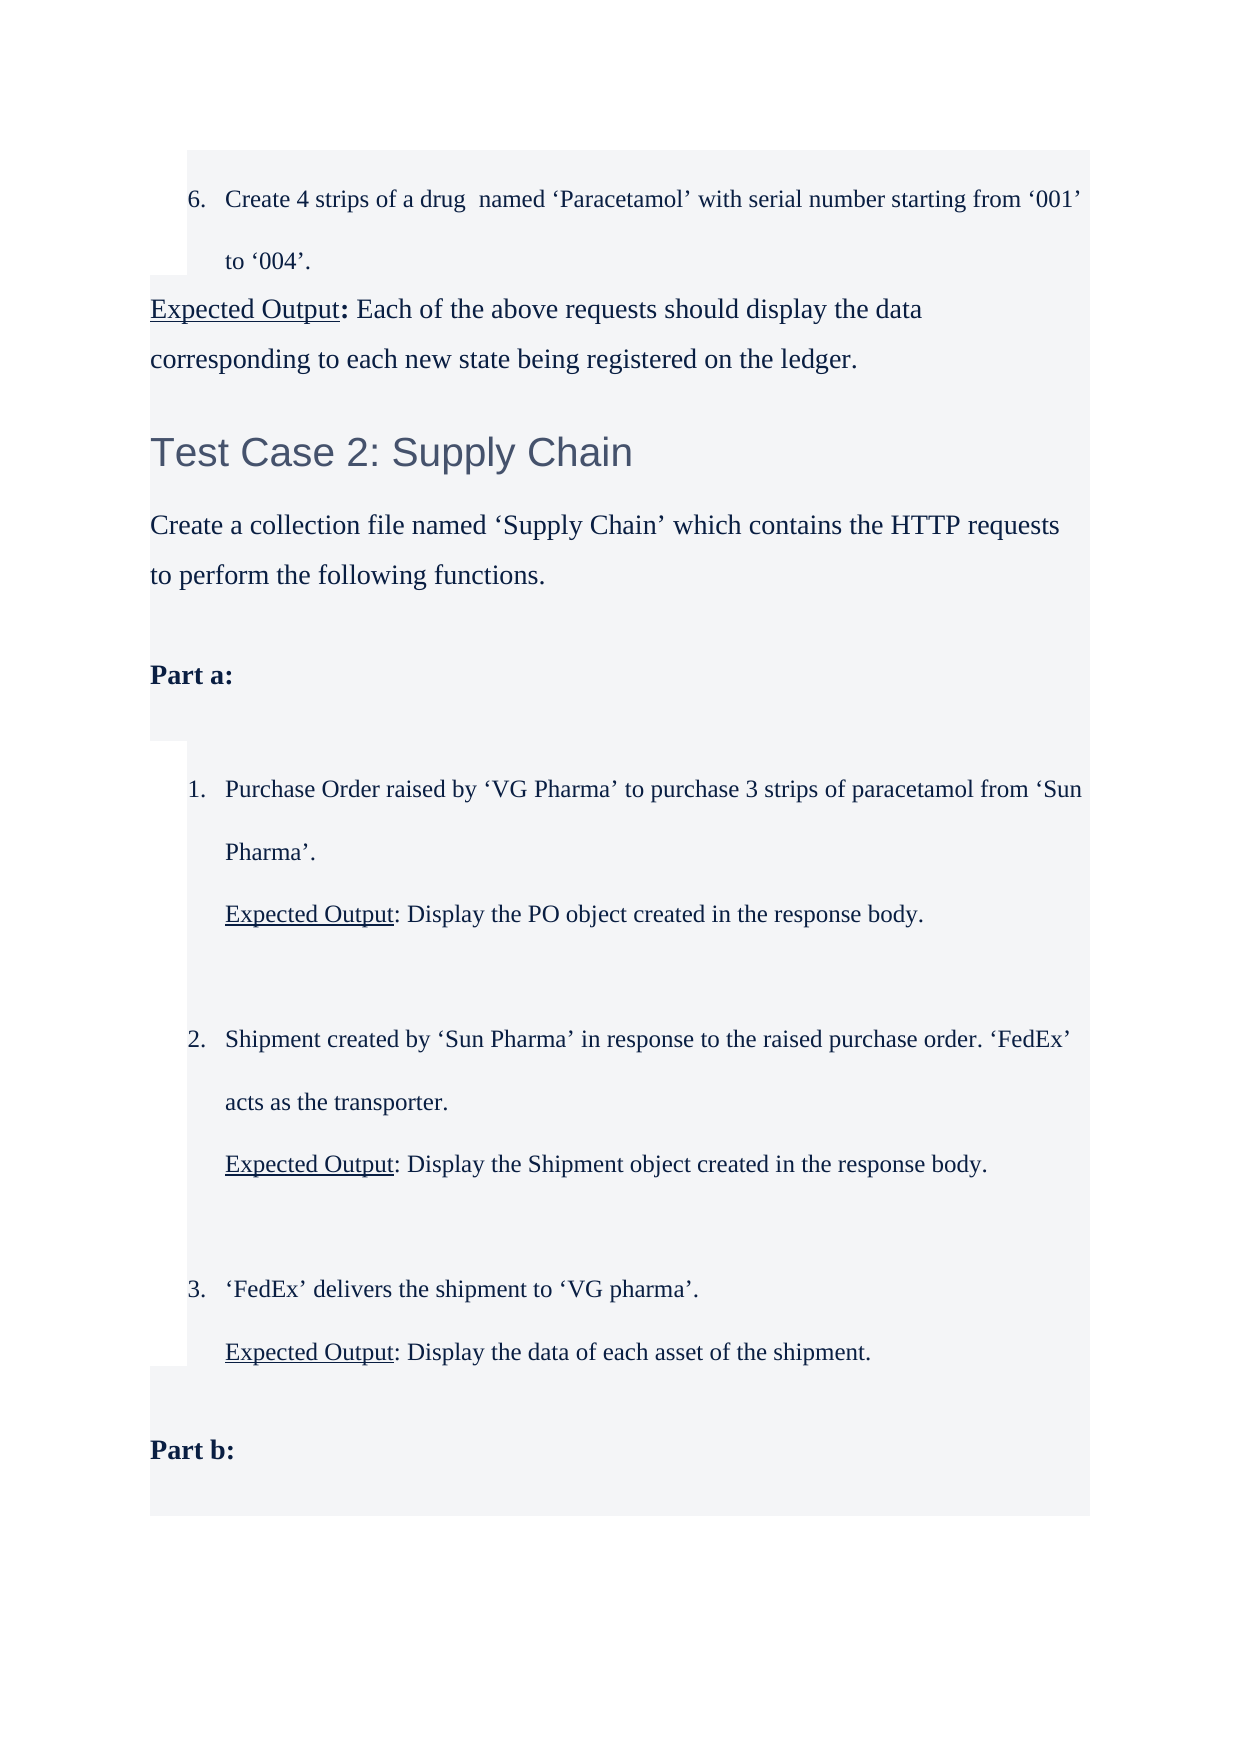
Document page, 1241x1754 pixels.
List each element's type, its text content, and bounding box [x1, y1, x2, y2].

text Part b: [150, 1416, 1090, 1466]
text Create a collection file named ‘Supply Chain’ which contains the HTTP requests to perform the following functions. [150, 491, 1090, 591]
list ‘FedEx’ delivers the shipment to ‘VG pharma’. Expected Output: Display the data of each asset of the shipment. [187, 1241, 1090, 1366]
text Expected Output: Each of the above requests should display the data corresponding to each new state being registered on the ledger. [150, 275, 1090, 375]
list Shipment created by ‘Sun Pharma’ in response to the raised purchase order. ‘FedEx’ acts as the transporter. Expected Output: Display the Shipment object created in the response body. [187, 991, 1090, 1241]
text Test Case 2: Supply Chain [150, 425, 1090, 475]
text Part a: [150, 591, 1090, 691]
list Create 4 strips of a drug named ‘Paracetamol’ with serial number starting from ‘001’ to ‘004’. [187, 150, 1090, 275]
list Purchase Order raised by ‘VG Pharma’ to purchase 3 strips of paracetamol from ‘Sun Pharma’. Expected Output: Display the PO object created in the response body. [187, 741, 1090, 991]
